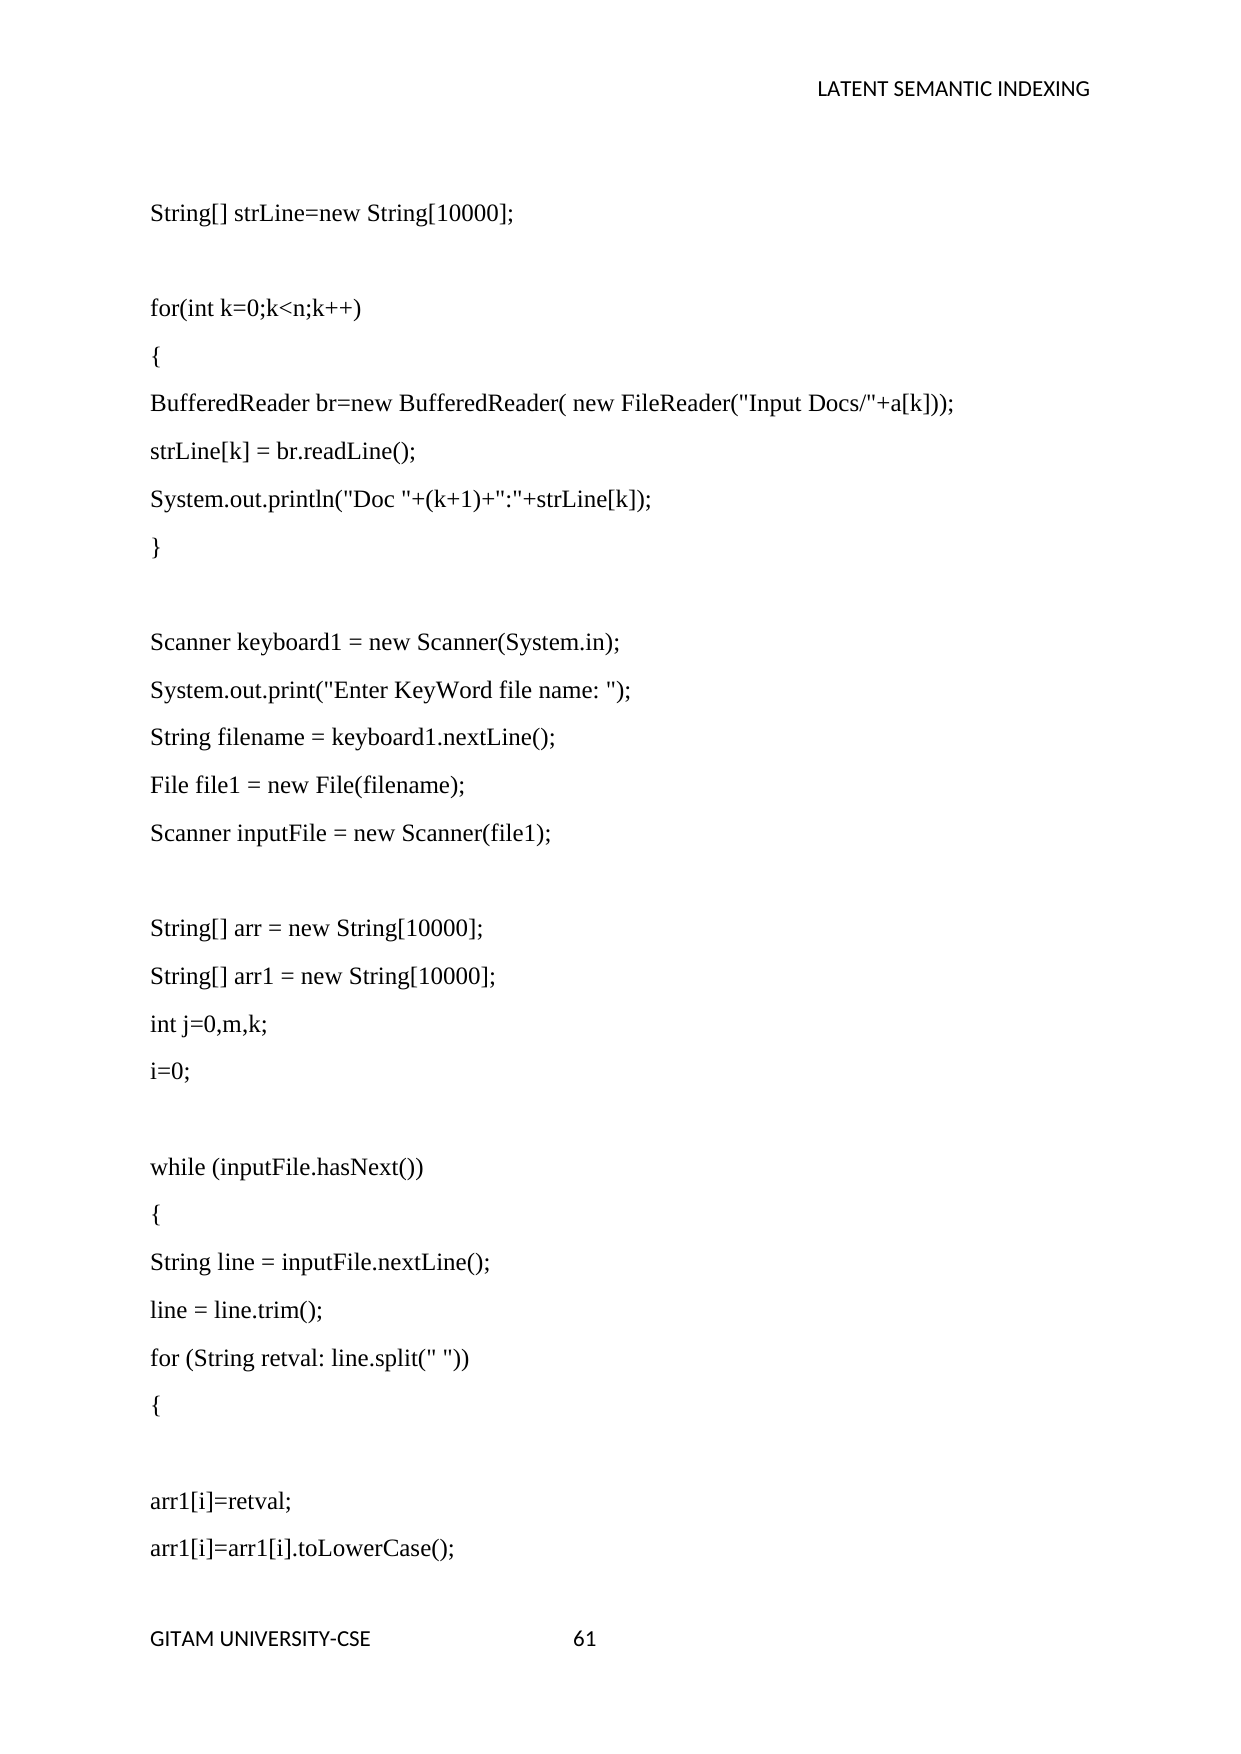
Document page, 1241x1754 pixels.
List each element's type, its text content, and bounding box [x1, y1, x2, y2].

text strLine[k] = br.readLine(); [150, 436, 1090, 465]
text System.out.println("Doc "+(k+1)+":"+strLine[k]); [150, 484, 1090, 513]
text String[] arr1 = new String[10000]; [150, 961, 1090, 990]
text { [150, 1199, 1090, 1228]
text String filename = keyboard1.nextLine(); [150, 722, 1090, 751]
text System.out.print("Enter KeyWord file name: "); [150, 675, 1090, 703]
text { [150, 341, 1090, 369]
text String[] arr = new String[10000]; [150, 913, 1090, 942]
text arr1[i]=arr1[i].toLowerCase(); [150, 1533, 1090, 1562]
text arr1[i]=retval; [150, 1486, 1090, 1514]
text int j=0,m,k; [150, 1009, 1090, 1037]
text String line = inputFile.nextLine(); [150, 1247, 1090, 1276]
text { [150, 1390, 1090, 1419]
text for (String retval: line.split(" ")) [150, 1343, 1090, 1371]
text String[] strLine=new String[10000]; [150, 198, 1090, 226]
text for(int k=0;k<n;k++) [150, 293, 1090, 322]
text i=0; [150, 1056, 1090, 1085]
text Scanner inputFile = new Scanner(file1); [150, 818, 1090, 847]
text while (inputFile.hasNext()) [150, 1152, 1090, 1181]
text Scanner keyboard1 = new Scanner(System.in); [150, 627, 1090, 656]
text } [150, 532, 1090, 560]
text BufferedReader br=new BufferedReader( new FileReader("Input Docs/"+a[k])); [150, 388, 1090, 417]
text line = line.trim(); [150, 1295, 1090, 1324]
text File file1 = new File(filename); [150, 770, 1090, 799]
